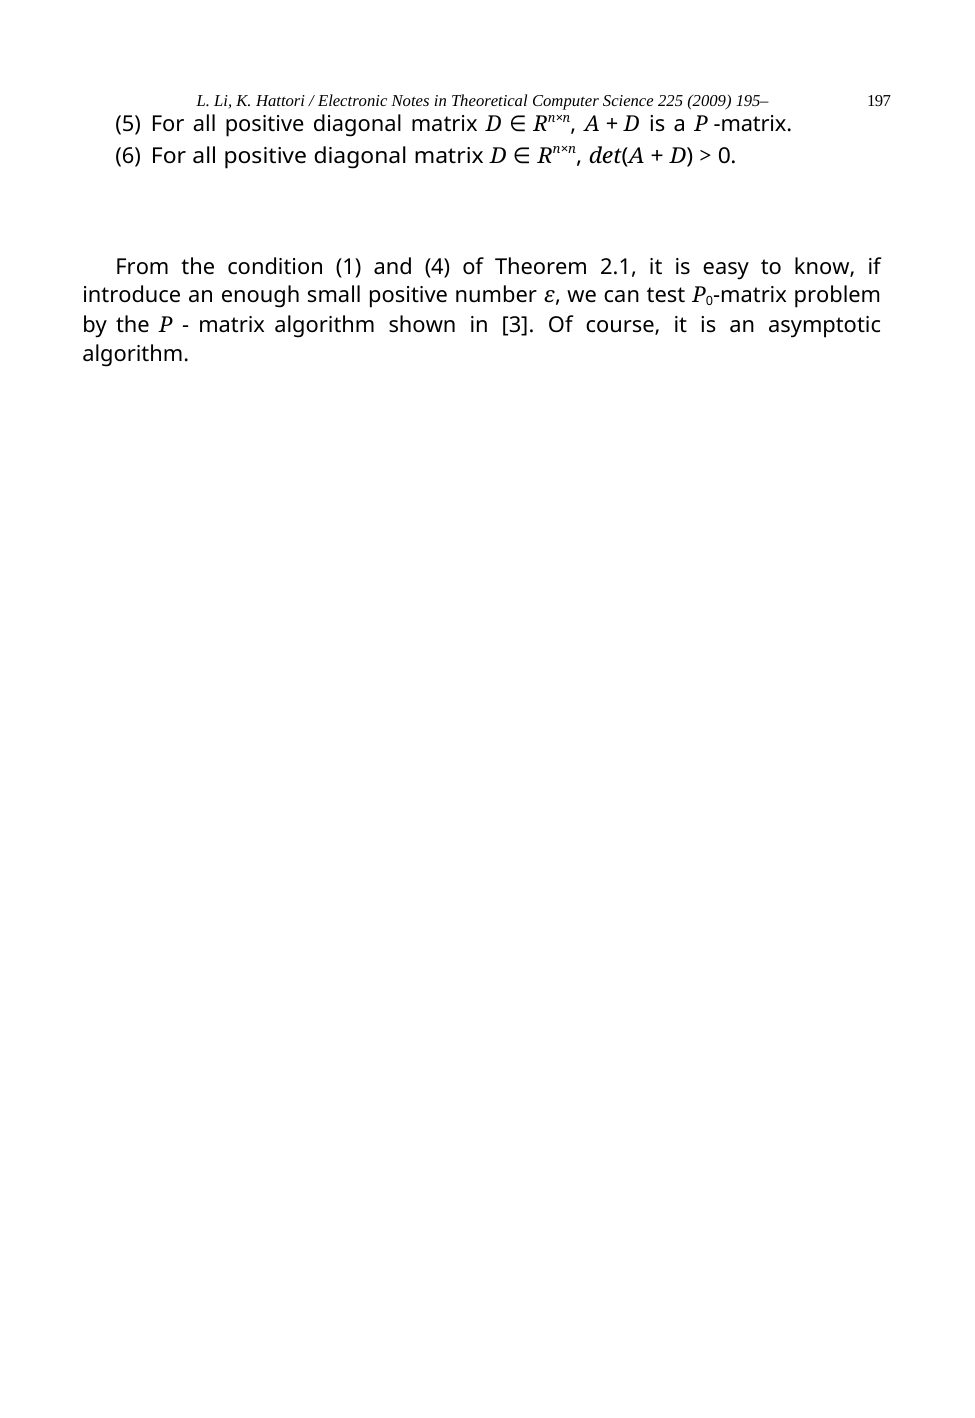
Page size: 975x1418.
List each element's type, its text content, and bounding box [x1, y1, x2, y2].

text From the condition (1) and (4) of Theorem 2.1, it is easy to know, if introduce an enough small positive number ε, we can test P0-matrix problem by the P - matrix algorithm shown in [3]. Of course, it is an asymptotic algorithm. [82, 251, 881, 368]
list For all positive diagonal matrix D ∈ Rn×n, det(A + D) > 0. [115, 140, 904, 170]
list For all positive diagonal matrix D ∈ Rn×n, A + D is a P -matrix. [115, 108, 904, 138]
